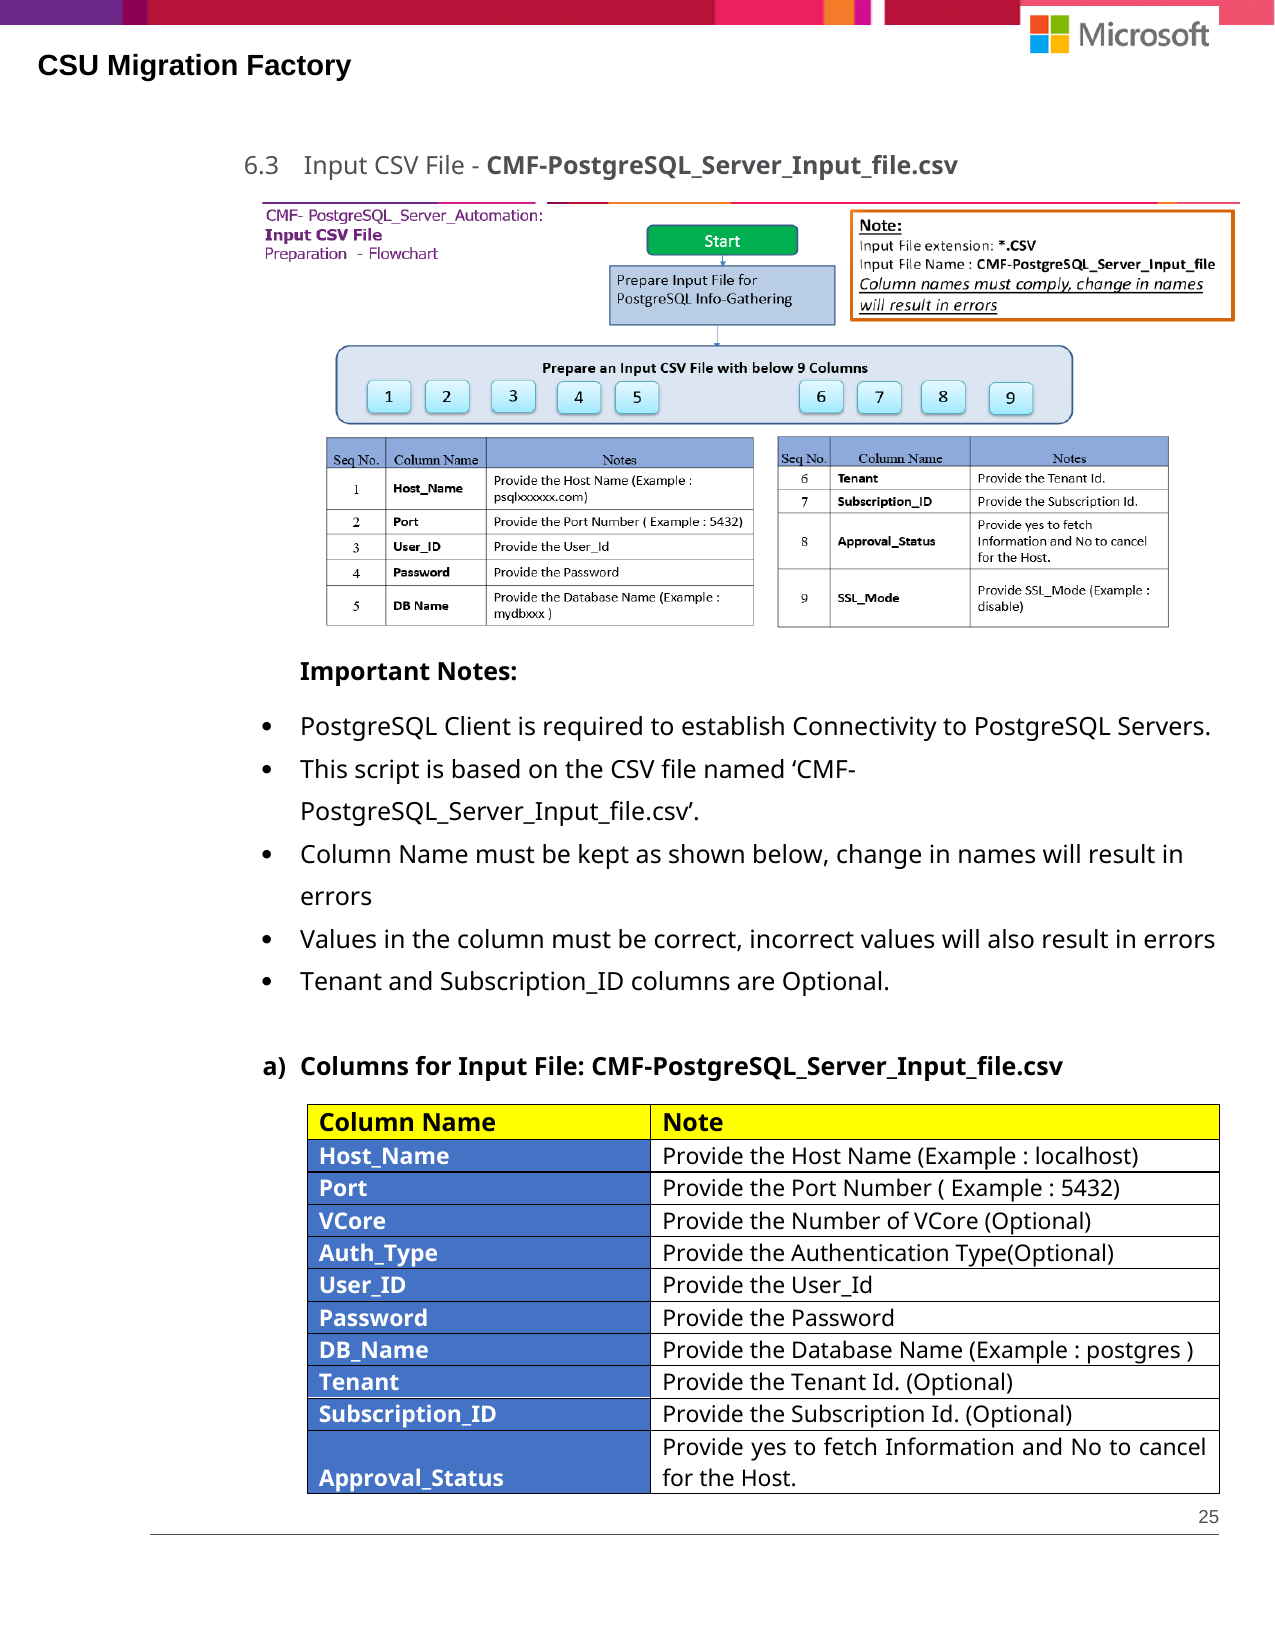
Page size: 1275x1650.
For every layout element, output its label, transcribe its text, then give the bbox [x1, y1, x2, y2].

table_cell User_ID [308, 1269, 650, 1301]
table_cell Approval_Status [308, 1431, 650, 1493]
subtitle Input CSV File - CMF-PostgreSQL_Server_Input_file.csv [244, 148, 1219, 182]
table_cell Host_Name [308, 1140, 650, 1171]
table_header Note [651, 1105, 1219, 1139]
list Values in the column must be correct, incorrect values will also result in errors [262, 921, 1219, 956]
table_cell Provide the User_Id [651, 1269, 1219, 1301]
table_cell Port [308, 1173, 650, 1204]
picture [0, 0, 1275, 61]
list Columns for Input File: CMF-PostgreSQL_Server_Input_file.csv [262, 1049, 1219, 1083]
table_cell Provide the Database Name (Example : postgres ) [651, 1334, 1219, 1365]
table_cell Provide the Tenant Id. (Optional) [651, 1366, 1219, 1397]
table_cell Provide the Password [651, 1302, 1219, 1333]
list This script is based on the CSV file named ‘CMF-PostgreSQL_Server_Input_file.csv’. [262, 751, 1219, 828]
table_cell Provide the Subscription Id. (Optional) [651, 1399, 1219, 1430]
table_cell Provide the Number of VCore (Optional) [651, 1205, 1219, 1236]
picture [262, 202, 1240, 633]
table_cell Provide the Port Number ( Example : 5432) [651, 1173, 1219, 1204]
text Important Notes: [225, 654, 1219, 688]
list PostgreSQL Client is required to establish Connectivity to PostgreSQL Servers. [262, 709, 1219, 743]
list Column Name must be kept as shown below, change in names will result in errors [262, 836, 1219, 913]
table_cell VCore [308, 1205, 650, 1236]
table_cell Provide the Host Name (Example : localhost) [651, 1140, 1219, 1171]
list Tenant and Subscription_ID columns are Optional. [262, 964, 1219, 998]
table_header Column Name [308, 1105, 650, 1139]
table_cell Subscription_ID [308, 1399, 650, 1430]
table_cell DB_Name [308, 1334, 650, 1365]
table_cell Password [308, 1302, 650, 1333]
table_cell Auth_Type [308, 1237, 650, 1268]
table_cell Provide the Authentication Type(Optional) [651, 1237, 1219, 1268]
table_cell Tenant [308, 1366, 650, 1397]
table_cell Provide yes to fetch Information and No to cancel for the Host. [651, 1431, 1219, 1493]
